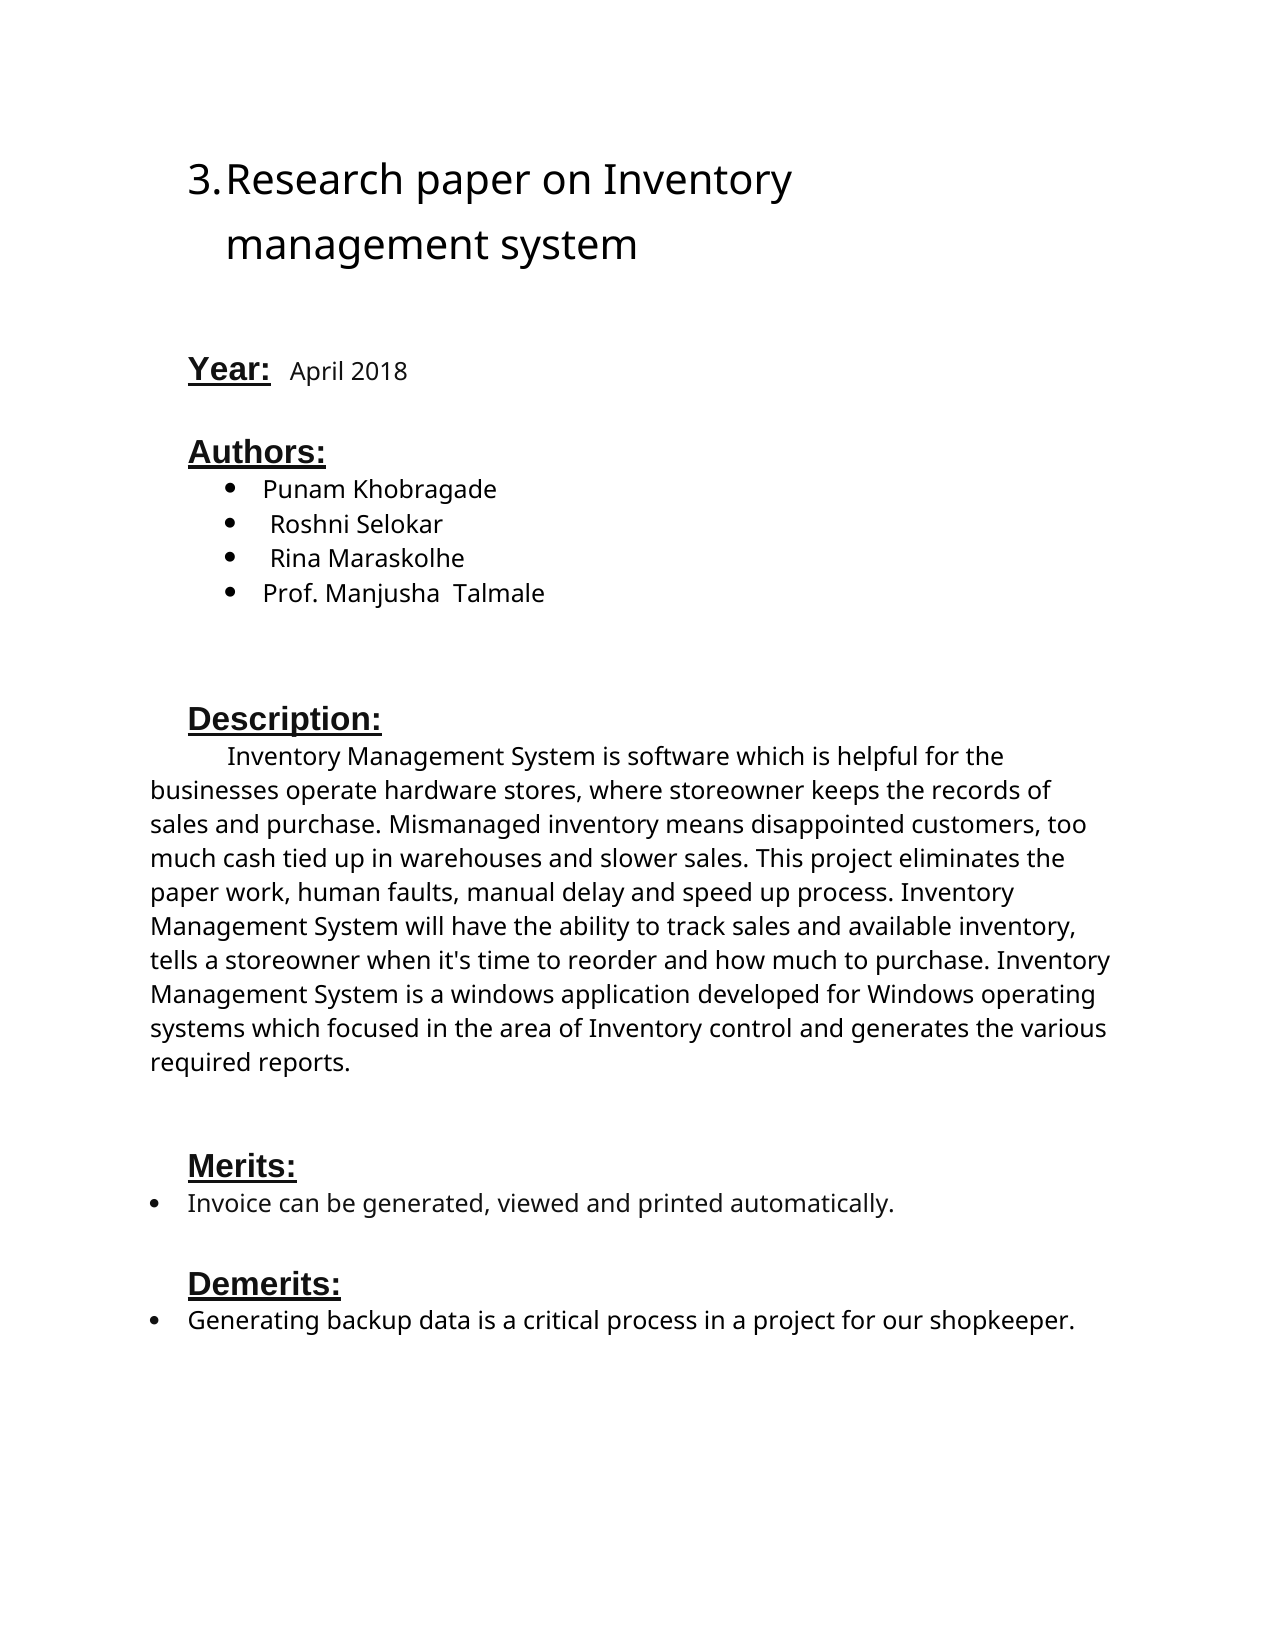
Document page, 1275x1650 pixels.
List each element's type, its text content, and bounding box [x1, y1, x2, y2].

subtitle Research paper on Inventory management system [187, 150, 1017, 272]
subtitle Demerits: [187, 1264, 1139, 1302]
list Roshni Selokar [225, 506, 1139, 540]
list Prof. Manjusha Talmale [225, 575, 1139, 610]
list Rina Maraskolhe [225, 540, 1139, 575]
list Generating backup data is a critical process in a project for our shopkeeper. [150, 1303, 1139, 1337]
list Punam Khobragade [225, 471, 1139, 506]
subtitle Authors: [187, 432, 1139, 470]
text Inventory Management System is software which is helpful for the businesses operate hardware stores, where storeowner keeps the records of sales and purchase. Mismanaged inventory means disappointed customers, too much cash tied up in warehouses and slower sales. This project eliminates the paper work, human faults, manual delay and speed up process. Inventory Management System will have the ability to track sales and available inventory, tells a storeowner when it's time to reorder and how much to purchase. Inventory Management System is a windows application developed for Windows operating systems which focused in the area of Inventory control and generates the various required reports. [150, 738, 1114, 1079]
subtitle Description: [187, 699, 1139, 738]
list Invoice can be generated, viewed and printed automatically. [150, 1186, 1139, 1219]
subtitle Merits: [187, 1146, 1139, 1185]
text Year: April 2018 [187, 349, 1139, 388]
